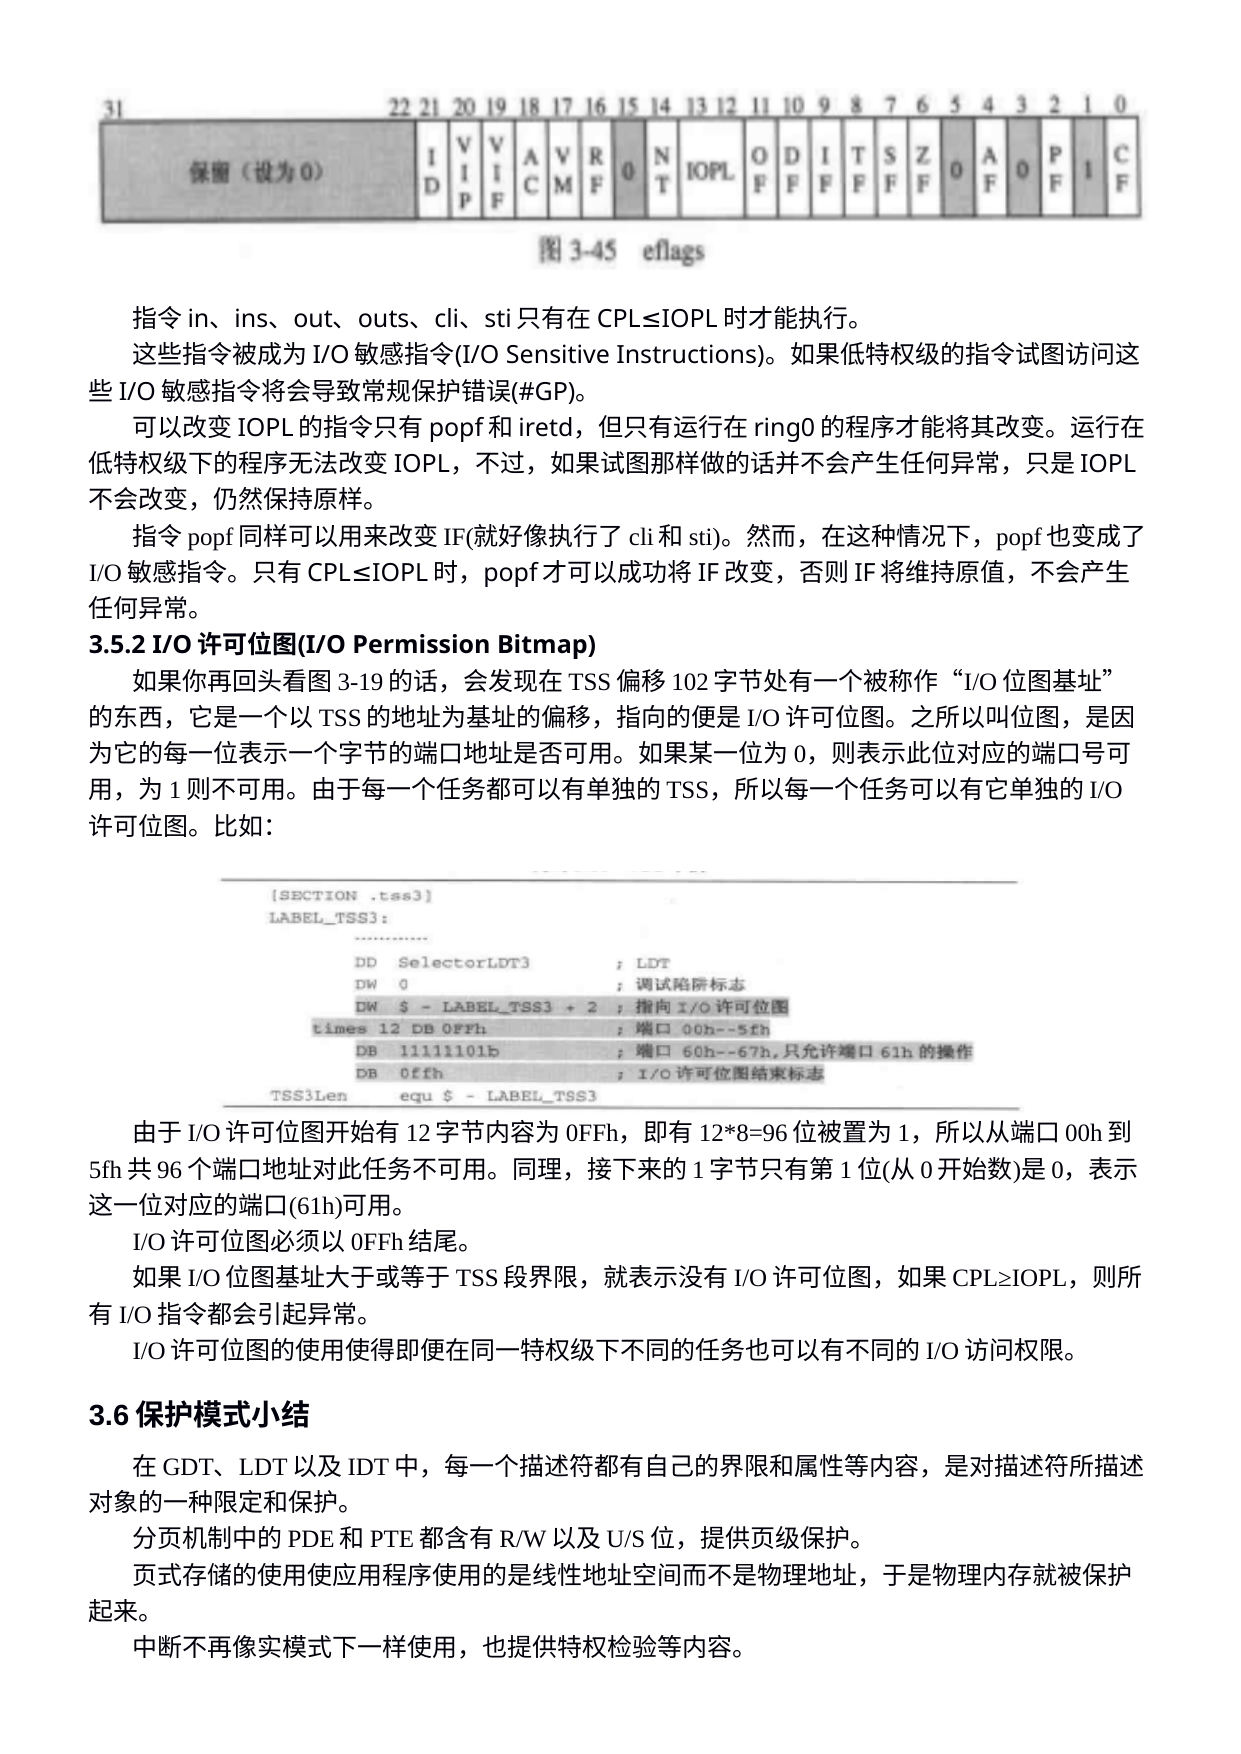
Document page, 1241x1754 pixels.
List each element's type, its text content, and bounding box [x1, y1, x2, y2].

text 3.5.2 I/O许可位图(I/O Permission Bitmap) [88, 625, 1152, 661]
picture [212, 871, 1029, 1113]
text 分页机制中的PDE和PTE都含有R/W以及U/S位，提供页级保护。 [88, 1519, 1152, 1555]
text I/O许可位图必须以0FFh结尾。 [88, 1222, 1152, 1258]
text 如果I/O位图基址大于或等于TSS段界限，就表示没有I/O许可位图，如果CPL≥IOPL，则所有I/O指令都会引起异常。 [88, 1258, 1152, 1330]
text 指令popf同样可以用来改变IF(就好像执行了cli和sti)。然而，在这种情况下，popf也变成了I/O敏感指令。只有CPL≤IOPL时，popf才可以成功将IF改变，否则IF将维持原值，不会产生任何异常。 [88, 516, 1152, 625]
text 这些指令被成为I/O敏感指令(I/O Sensitive Instructions)。如果低特权级的指令试图访问这些I/O敏感指令将会导致常规保护错误(#GP)。 [88, 335, 1152, 407]
text 指令in、ins、out、outs、cli、sti只有在CPL≤IOPL时才能执行。 [88, 298, 1152, 335]
picture [88, 88, 1152, 270]
text 3.6保护模式小结 [88, 1392, 1152, 1434]
text 如果你再回头看图3-19的话，会发现在TSS偏移102字节处有一个被称作“I/O位图基址”的东西，它是一个以TSS的地址为基址的偏移，指向的便是I/O许可位图。之所以叫位图，是因为它的每一位表示一个字节的端口地址是否可用。如果某一位为0，则表示此位对应的端口号可用，为1则不可用。由于每一个任务都可以有单独的TSS，所以每一个任务可以有它单独的I/O许可位图。比如： [88, 661, 1152, 842]
text 中断不再像实模式下一样使用，也提供特权检验等内容。 [88, 1628, 1152, 1664]
text 在GDT、LDT以及IDT中，每一个描述符都有自己的界限和属性等内容，是对描述符所描述对象的一种限定和保护。 [88, 1446, 1152, 1519]
text 可以改变IOPL的指令只有popf和iretd，但只有运行在ring0的程序才能将其改变。运行在低特权级下的程序无法改变IOPL，不过，如果试图那样做的话并不会产生任何异常，只是IOPL不会改变，仍然保持原样。 [88, 407, 1152, 516]
text I/O许可位图的使用使得即便在同一特权级下不同的任务也可以有不同的I/O访问权限。 [88, 1330, 1152, 1367]
text 页式存储的使用使应用程序使用的是线性地址空间而不是物理地址，于是物理内存就被保护起来。 [88, 1555, 1152, 1628]
